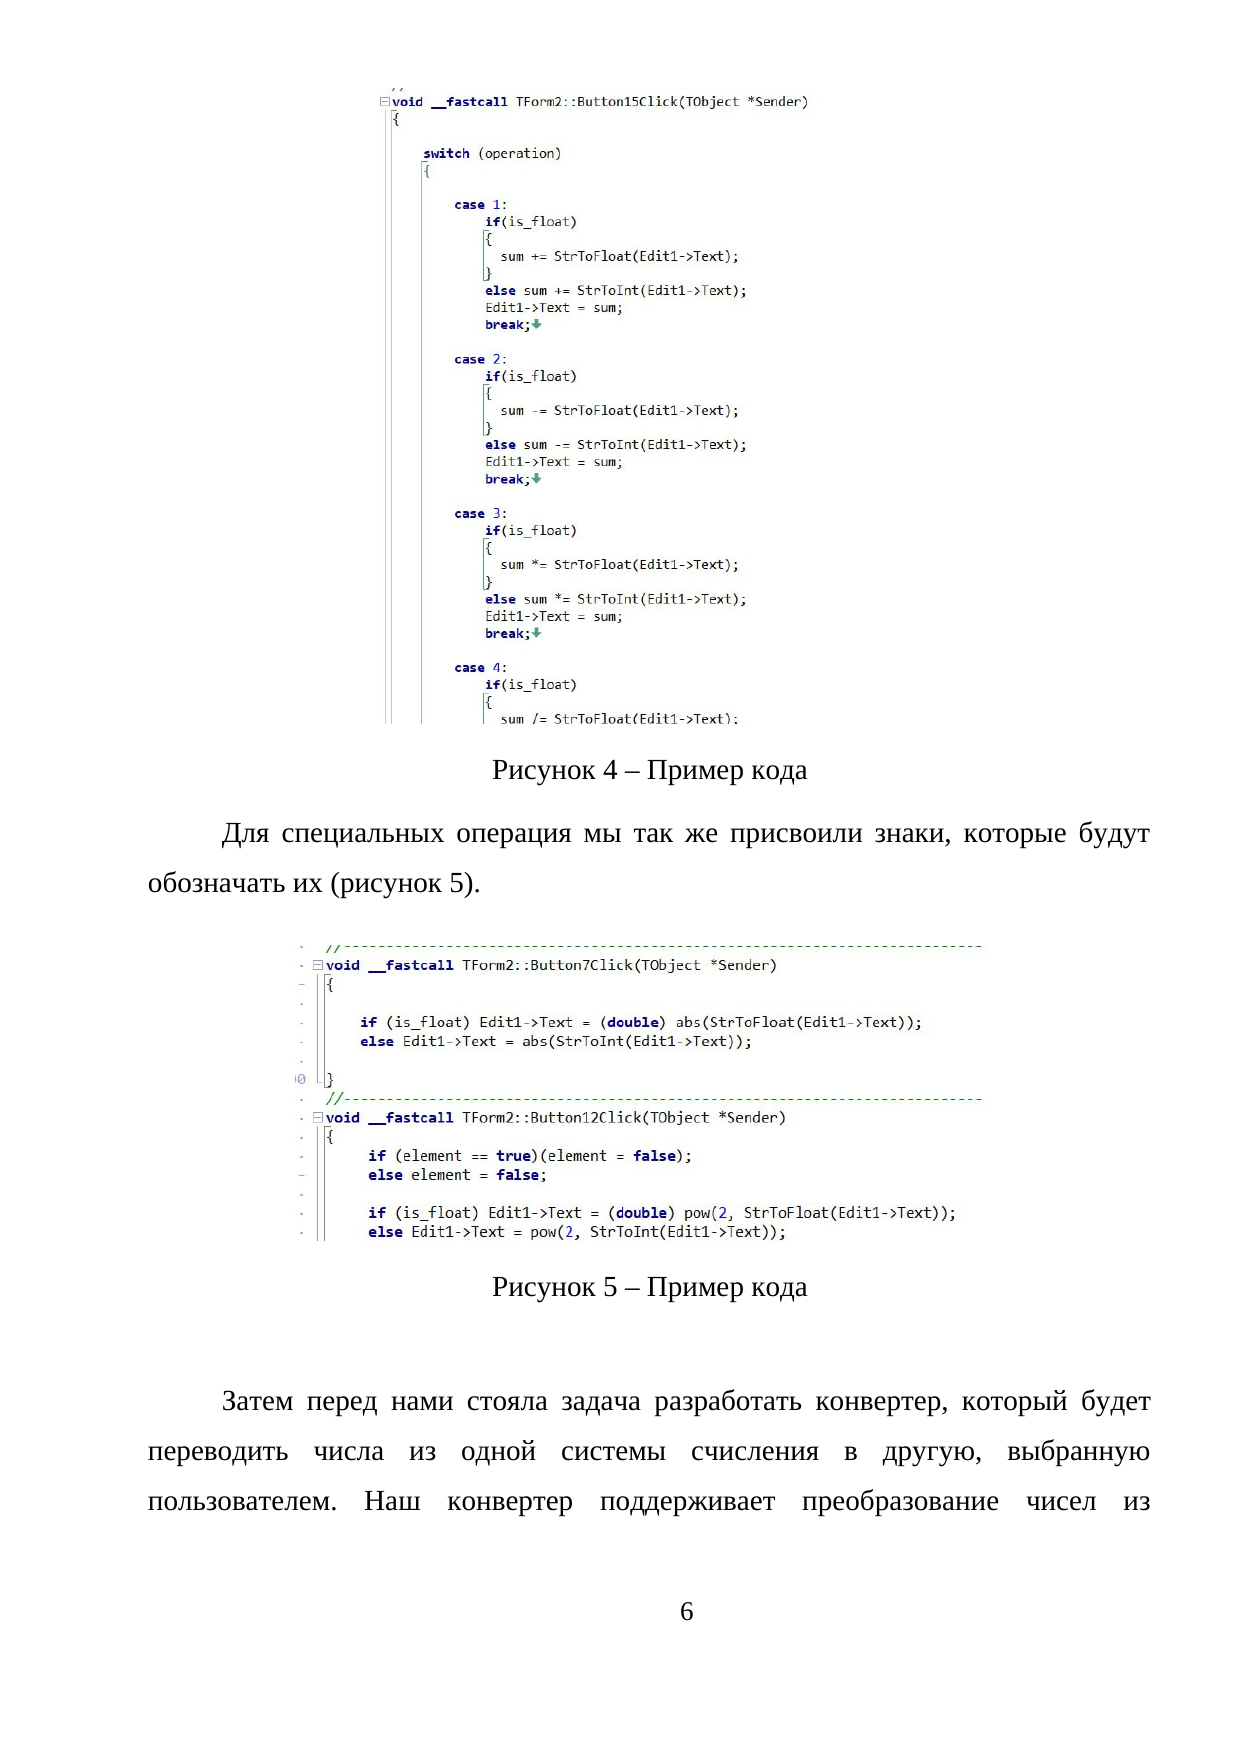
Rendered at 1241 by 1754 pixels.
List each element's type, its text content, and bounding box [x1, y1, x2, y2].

text – Пример кода [148, 752, 1152, 786]
text Для специальных операция мы так же присвоили знаки, которые будут обозначать их (рисунок 5). [148, 815, 1152, 899]
picture [379, 88, 920, 724]
text – Пример кода [148, 1269, 1152, 1303]
picture [295, 945, 1005, 1241]
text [148, 1383, 1152, 1517]
